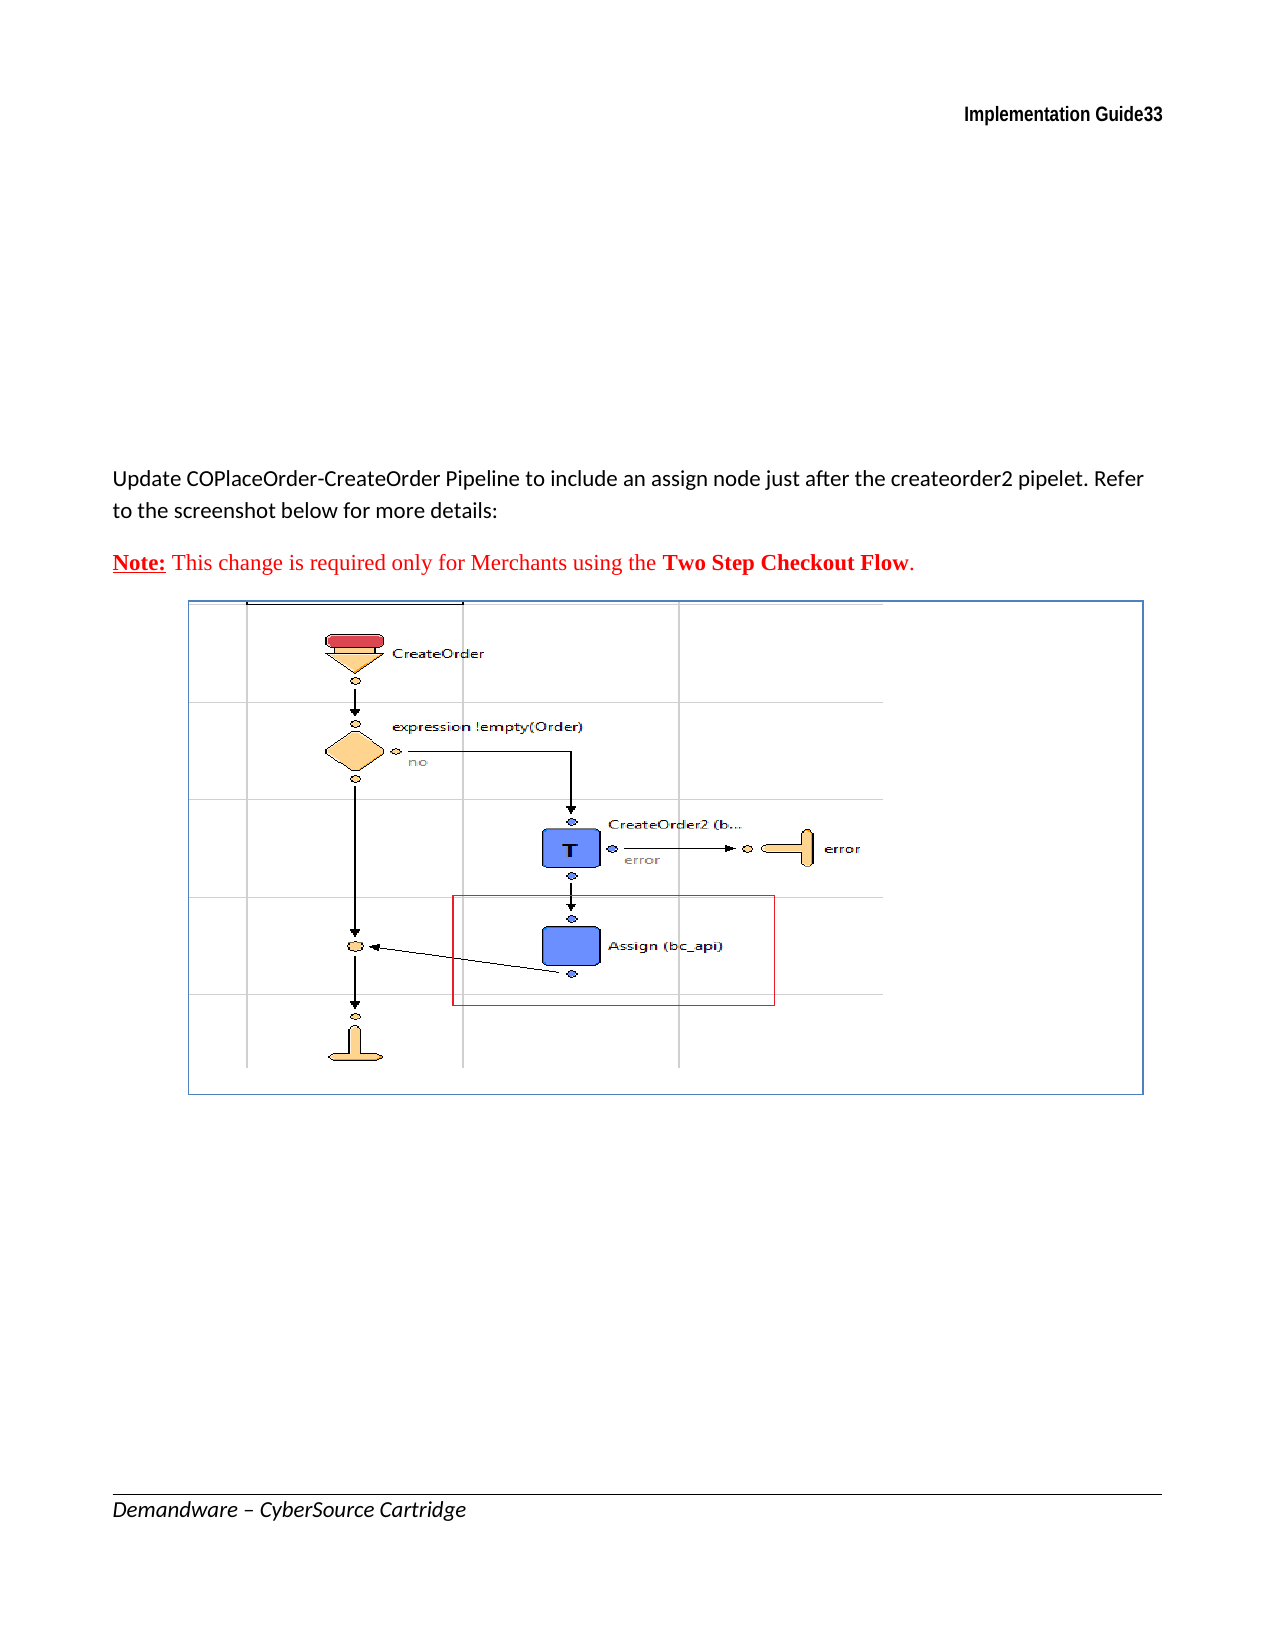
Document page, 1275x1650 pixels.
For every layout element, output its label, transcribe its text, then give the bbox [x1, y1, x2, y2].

text Update COPlaceOrder-CreateOrder Pipeline to include an assign node just after the createorder2 pipelet. Refer to the screenshot below for more details: [112, 464, 1162, 524]
text Note: This change is required only for Merchants using the Two Step Checkout Flow. [112, 549, 1162, 575]
picture [189, 602, 1142, 1094]
